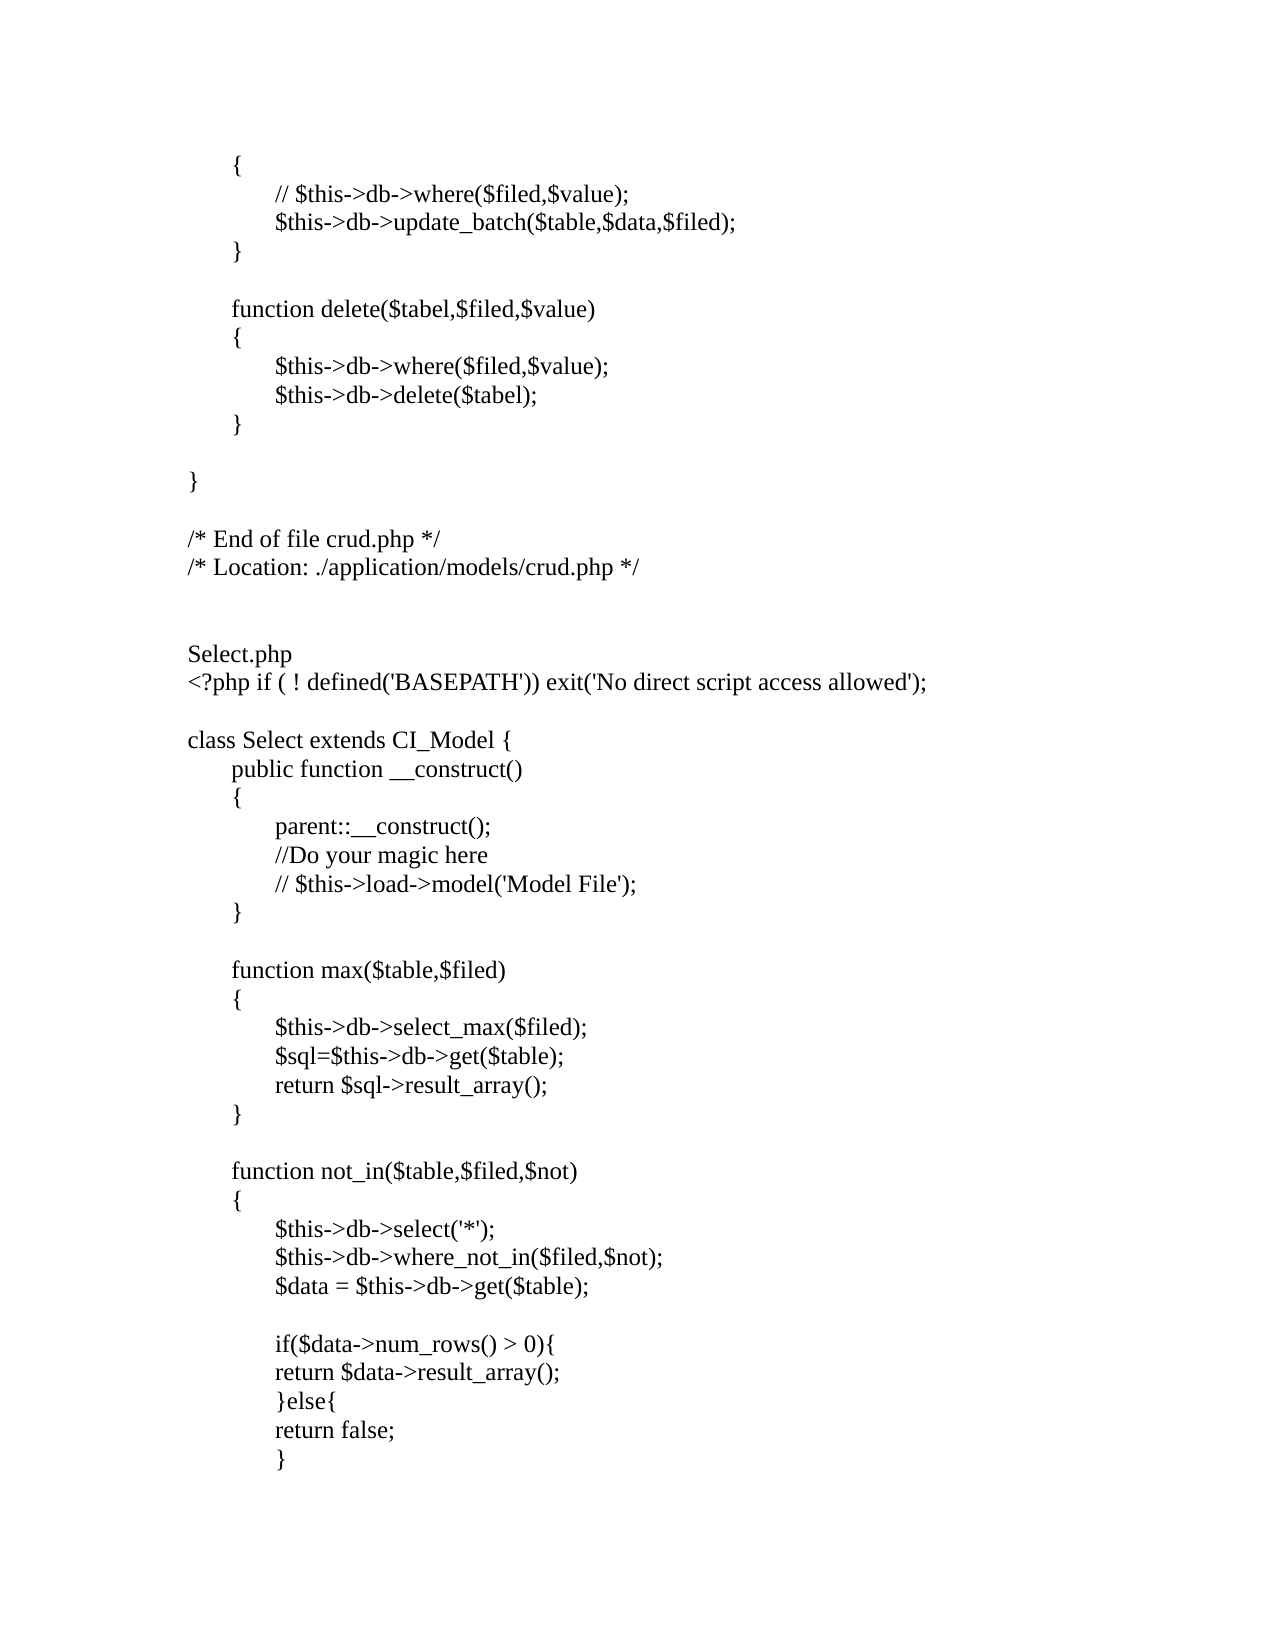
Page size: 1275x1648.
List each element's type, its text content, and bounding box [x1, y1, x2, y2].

text return false; [187, 1415, 1088, 1444]
text { [187, 150, 1088, 179]
text parent::__construct(); [187, 811, 1088, 840]
text $this->db->delete($tabel); [187, 380, 1088, 409]
text /* End of file crud.php */ [187, 524, 1088, 552]
text function delete($tabel,$filed,$value) [187, 294, 1088, 322]
text return $sql->result_array(); [187, 1070, 1088, 1099]
text return $data->result_array(); [187, 1357, 1088, 1386]
text function not_in($table,$filed,$not) [187, 1156, 1088, 1185]
text } [187, 236, 1088, 265]
text } [187, 1444, 1088, 1472]
text } [187, 897, 1088, 926]
text $this->db->update_batch($table,$data,$filed); [187, 207, 1088, 236]
text { [187, 322, 1088, 351]
text { [187, 782, 1088, 811]
text { [187, 1185, 1088, 1214]
text $sql=$this->db->get($table); [187, 1041, 1088, 1070]
text $this->db->where_not_in($filed,$not); [187, 1242, 1088, 1271]
text $this->db->select('*'); [187, 1214, 1088, 1242]
text } [187, 409, 1088, 437]
text class Select extends CI_Model { [187, 725, 1088, 754]
text } [187, 466, 1088, 495]
text { [187, 984, 1088, 1012]
text if($data->num_rows() > 0){ [187, 1329, 1088, 1357]
text $this->db->where($filed,$value); [187, 351, 1088, 380]
text /* Location: ./application/models/crud.php */ [187, 552, 1088, 581]
text public function __construct() [187, 754, 1088, 782]
text <?php if ( ! defined('BASEPATH')) exit('No direct script access allowed'); [187, 667, 1088, 696]
text } [187, 1099, 1088, 1127]
text $data = $this->db->get($table); [187, 1271, 1088, 1300]
text //Do your magic here [187, 840, 1088, 869]
text // $this->load->model('Model File'); [187, 869, 1088, 897]
text $this->db->select_max($filed); [187, 1012, 1088, 1041]
text // $this->db->where($filed,$value); [187, 179, 1088, 207]
text Select.php [187, 639, 1088, 667]
text }else{ [187, 1386, 1088, 1415]
text function max($table,$filed) [187, 955, 1088, 984]
